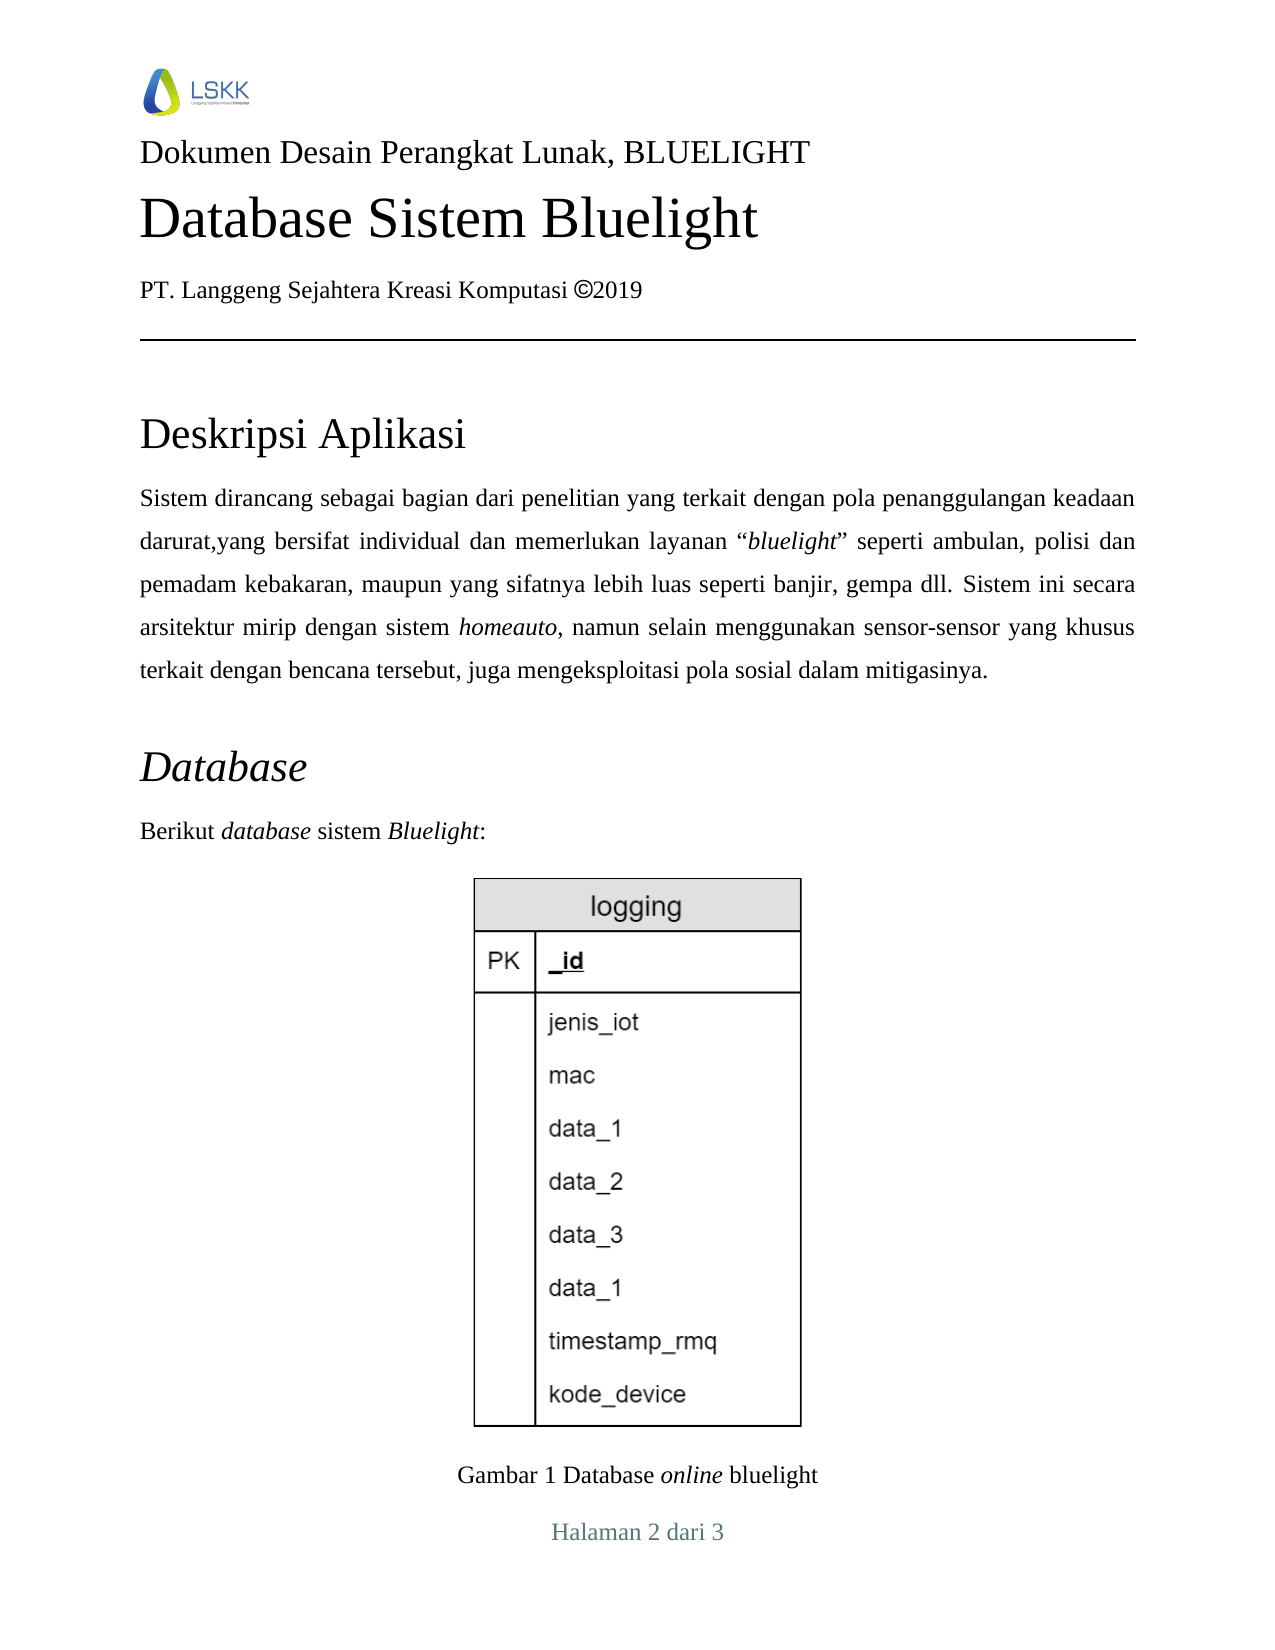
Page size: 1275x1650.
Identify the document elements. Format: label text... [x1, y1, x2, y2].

picture [142, 67, 251, 117]
text Sistem dirancang sebagai bagian dari penelitian yang terkait dengan pola penanggulangan keadaan darurat,yang bersifat individual dan memerlukan layanan “bluelight” seperti ambulan, polisi dan pemadam kebakaran, maupun yang sifatnya lebih luas seperti banjir, gempa dll. Sistem ini secara arsitektur mirip dengan sistem homeauto, namun selain menggunakan sensor-sensor yang khusus terkait dengan bencana tersebut, juga mengeksploitasi pola sosial dalam mitigasinya. [139, 483, 1136, 684]
picture [473, 878, 802, 1427]
subtitle Database [139, 740, 1136, 791]
subtitle Dokumen Desain Perangkat Lunak, BLUELIGHT [139, 132, 1136, 170]
title Database Sistem Bluelight [139, 183, 1136, 250]
text PT. Langgeng Sejahtera Kreasi Komputasi 2019 [139, 275, 1136, 341]
text Berikut database sistem Bluelight: [139, 816, 1136, 844]
subtitle Deskripsi Aplikasi [139, 408, 1136, 458]
